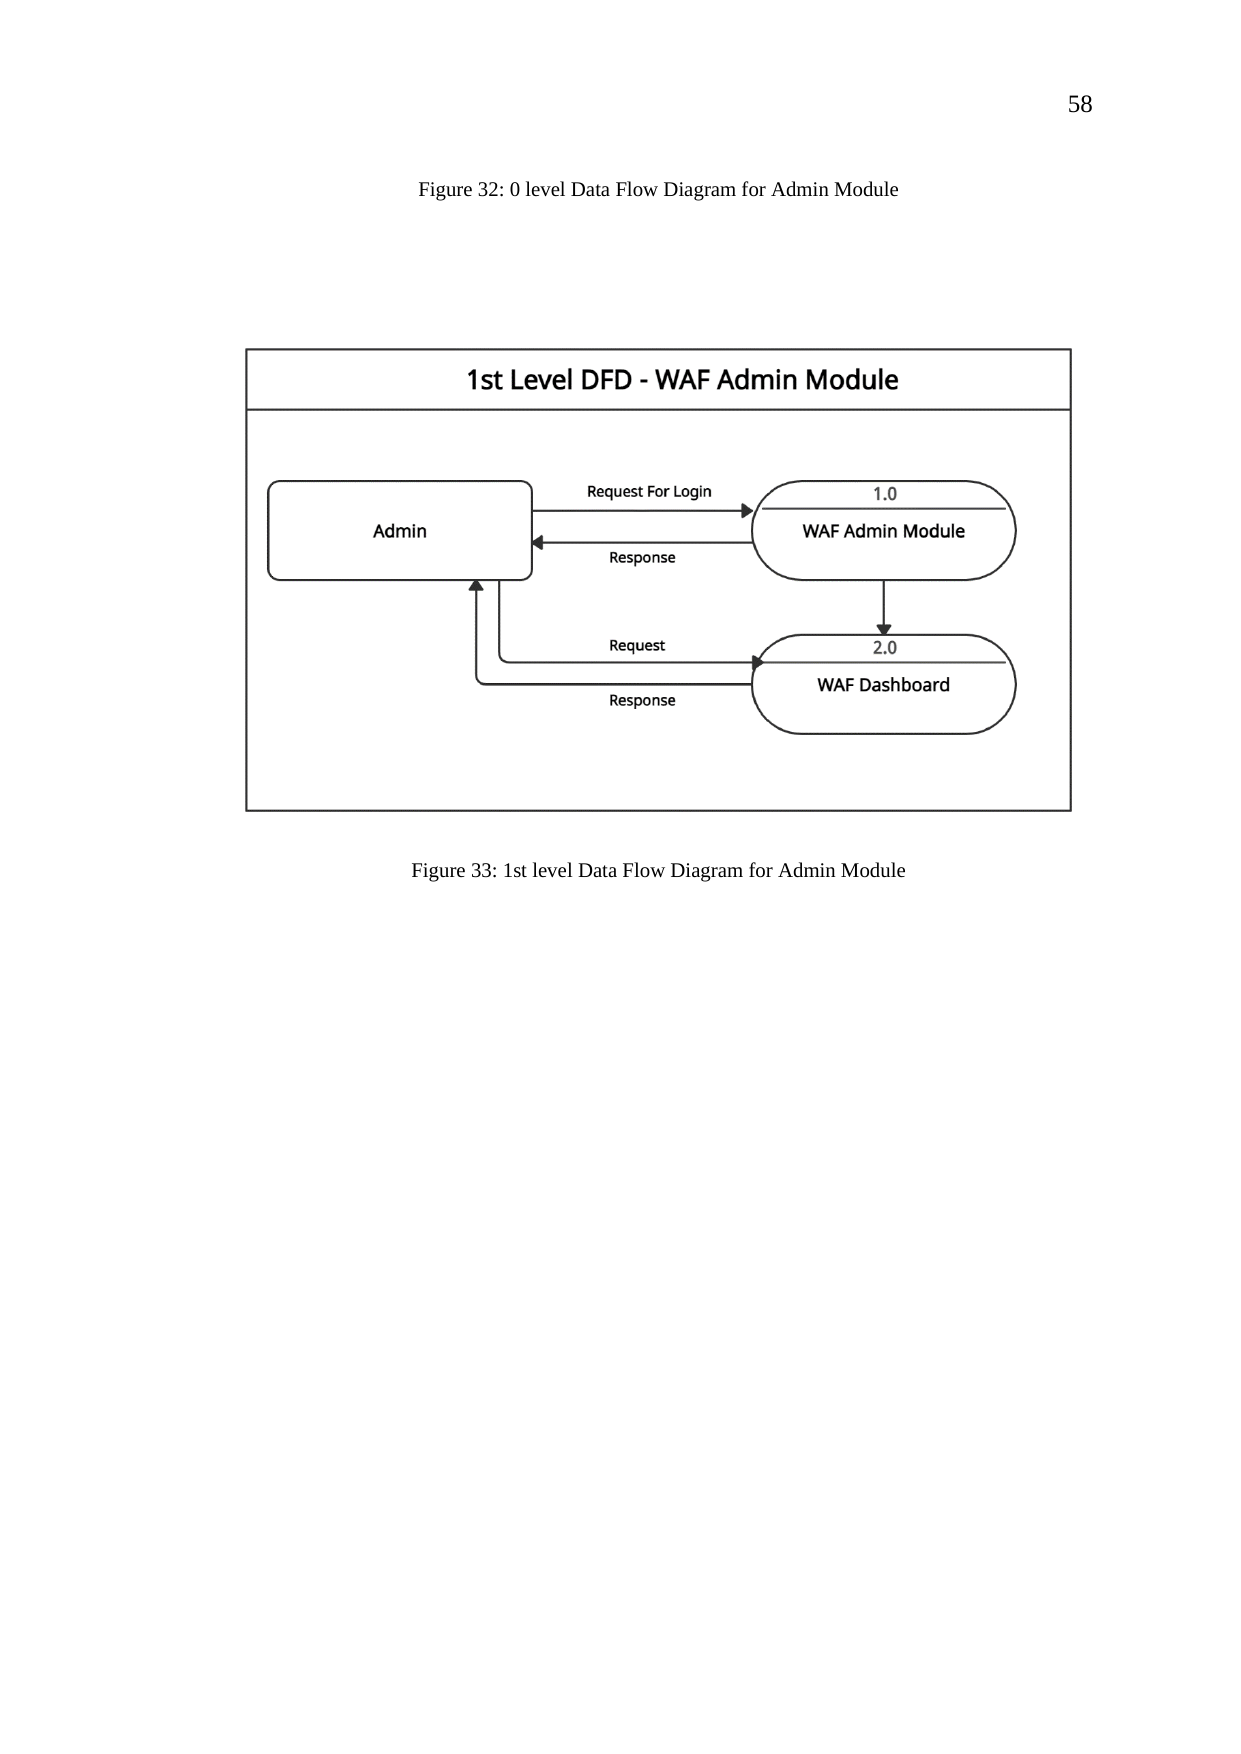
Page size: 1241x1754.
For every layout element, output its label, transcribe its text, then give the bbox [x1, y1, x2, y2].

text Figure 33: 1st level Data Flow Diagram for Admin Module [299, 858, 1017, 882]
picture [224, 327, 1093, 833]
text Figure 32: 0 level Data Flow Diagram for Admin Module [299, 177, 1017, 201]
